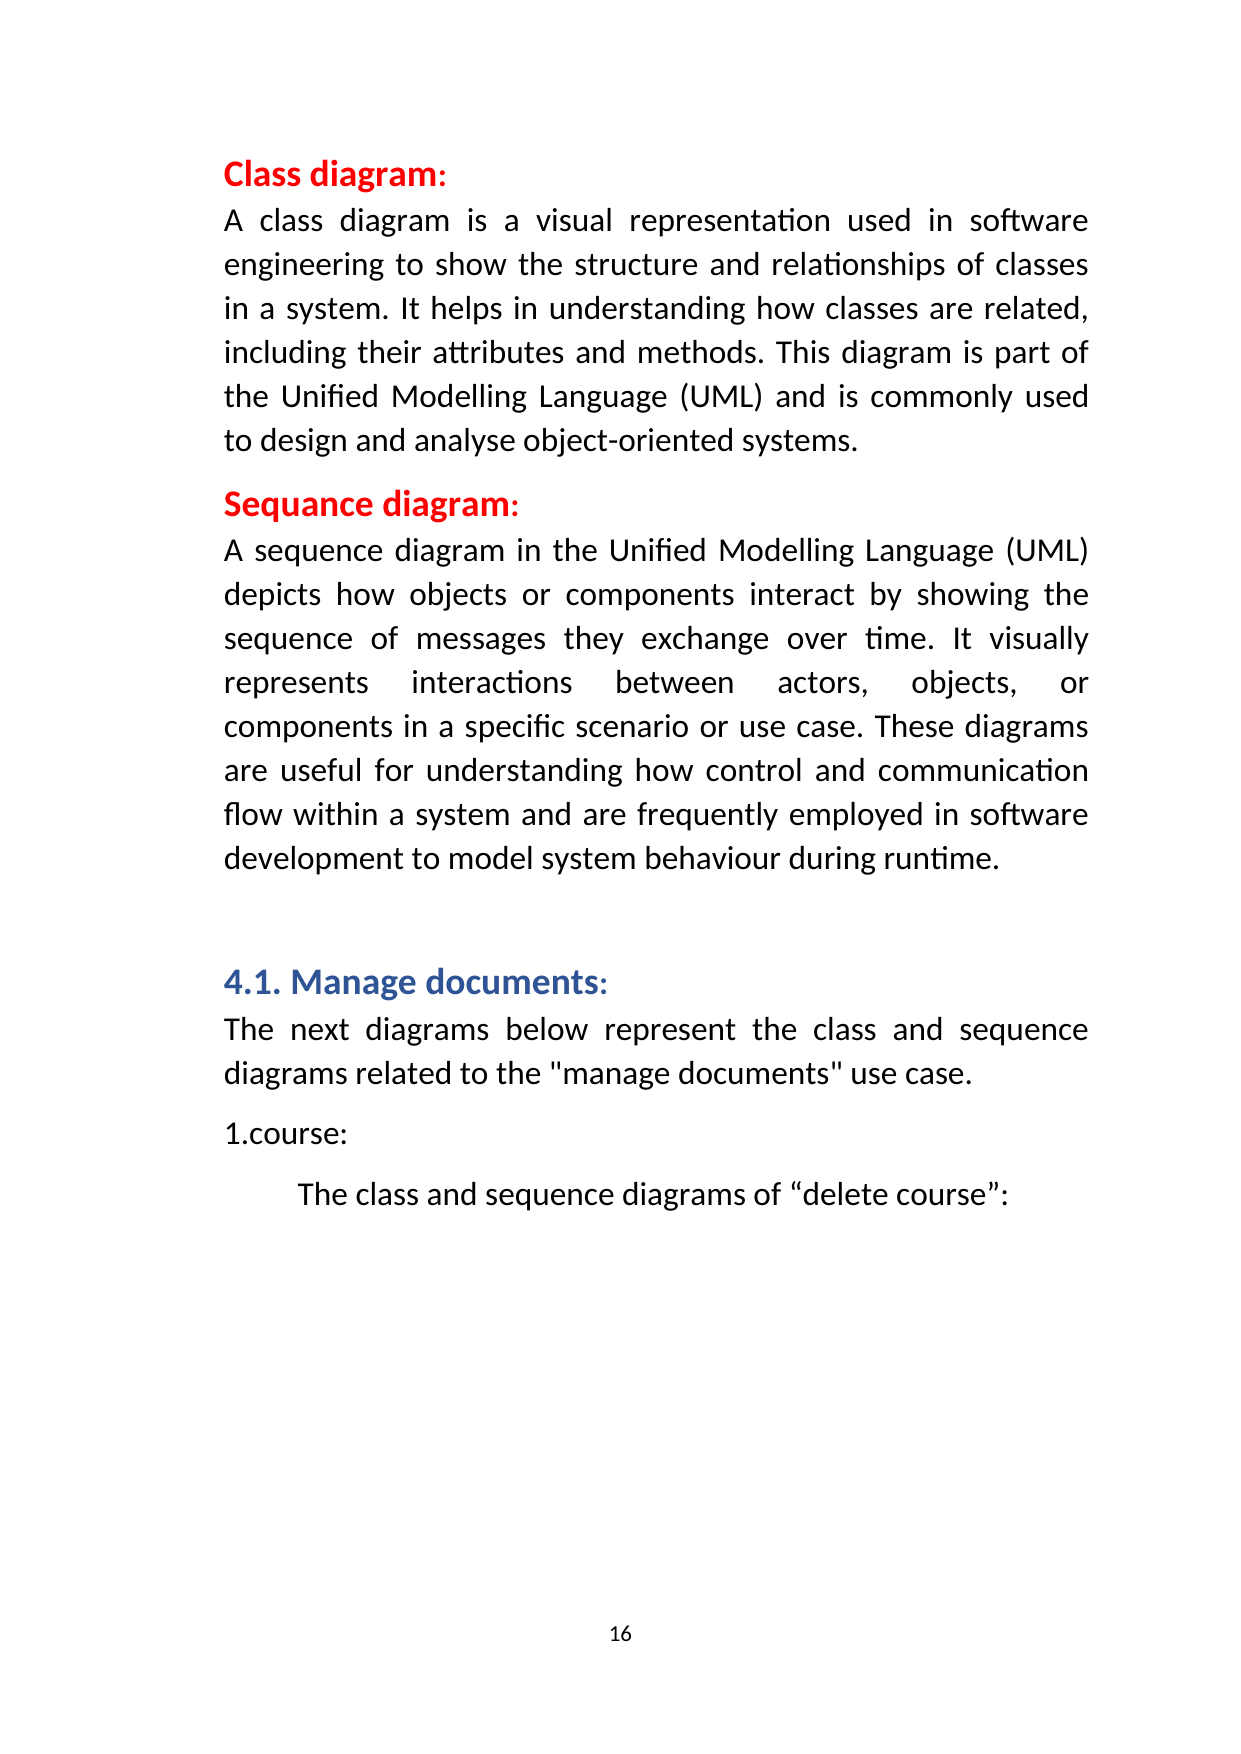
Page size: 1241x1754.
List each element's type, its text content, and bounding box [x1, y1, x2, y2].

text The next diagrams below represent the class and sequence diagrams related to the "manage documents" use case. [224, 1008, 1090, 1092]
text The class and sequence diagrams of “delete course”: [224, 1173, 1090, 1214]
subtitle Class diagram: [150, 150, 1090, 196]
text A sequence diagram in the Unified Modelling Language (UML) depicts how objects or components interact by showing the sequence of messages they exchange over time. It visually represents interactions between actors, objects, or components in a specific scenario or use case. These diagrams are useful for understanding how control and communication flow within a system and are frequently employed in software development to model system behaviour during runtime. [224, 529, 1090, 878]
subtitle Sequance diagram: [224, 480, 1090, 526]
subtitle 4.1. Manage documents: [224, 958, 1090, 1004]
text A class diagram is a visual representation used in software engineering to show the structure and relationships of classes in a system. It helps in understanding how classes are related, including their attributes and methods. This diagram is part of the Unified Modelling Language (UML) and is commonly used to design and analyse object-oriented systems. [224, 199, 1090, 460]
text 1.course: [224, 1112, 1090, 1153]
